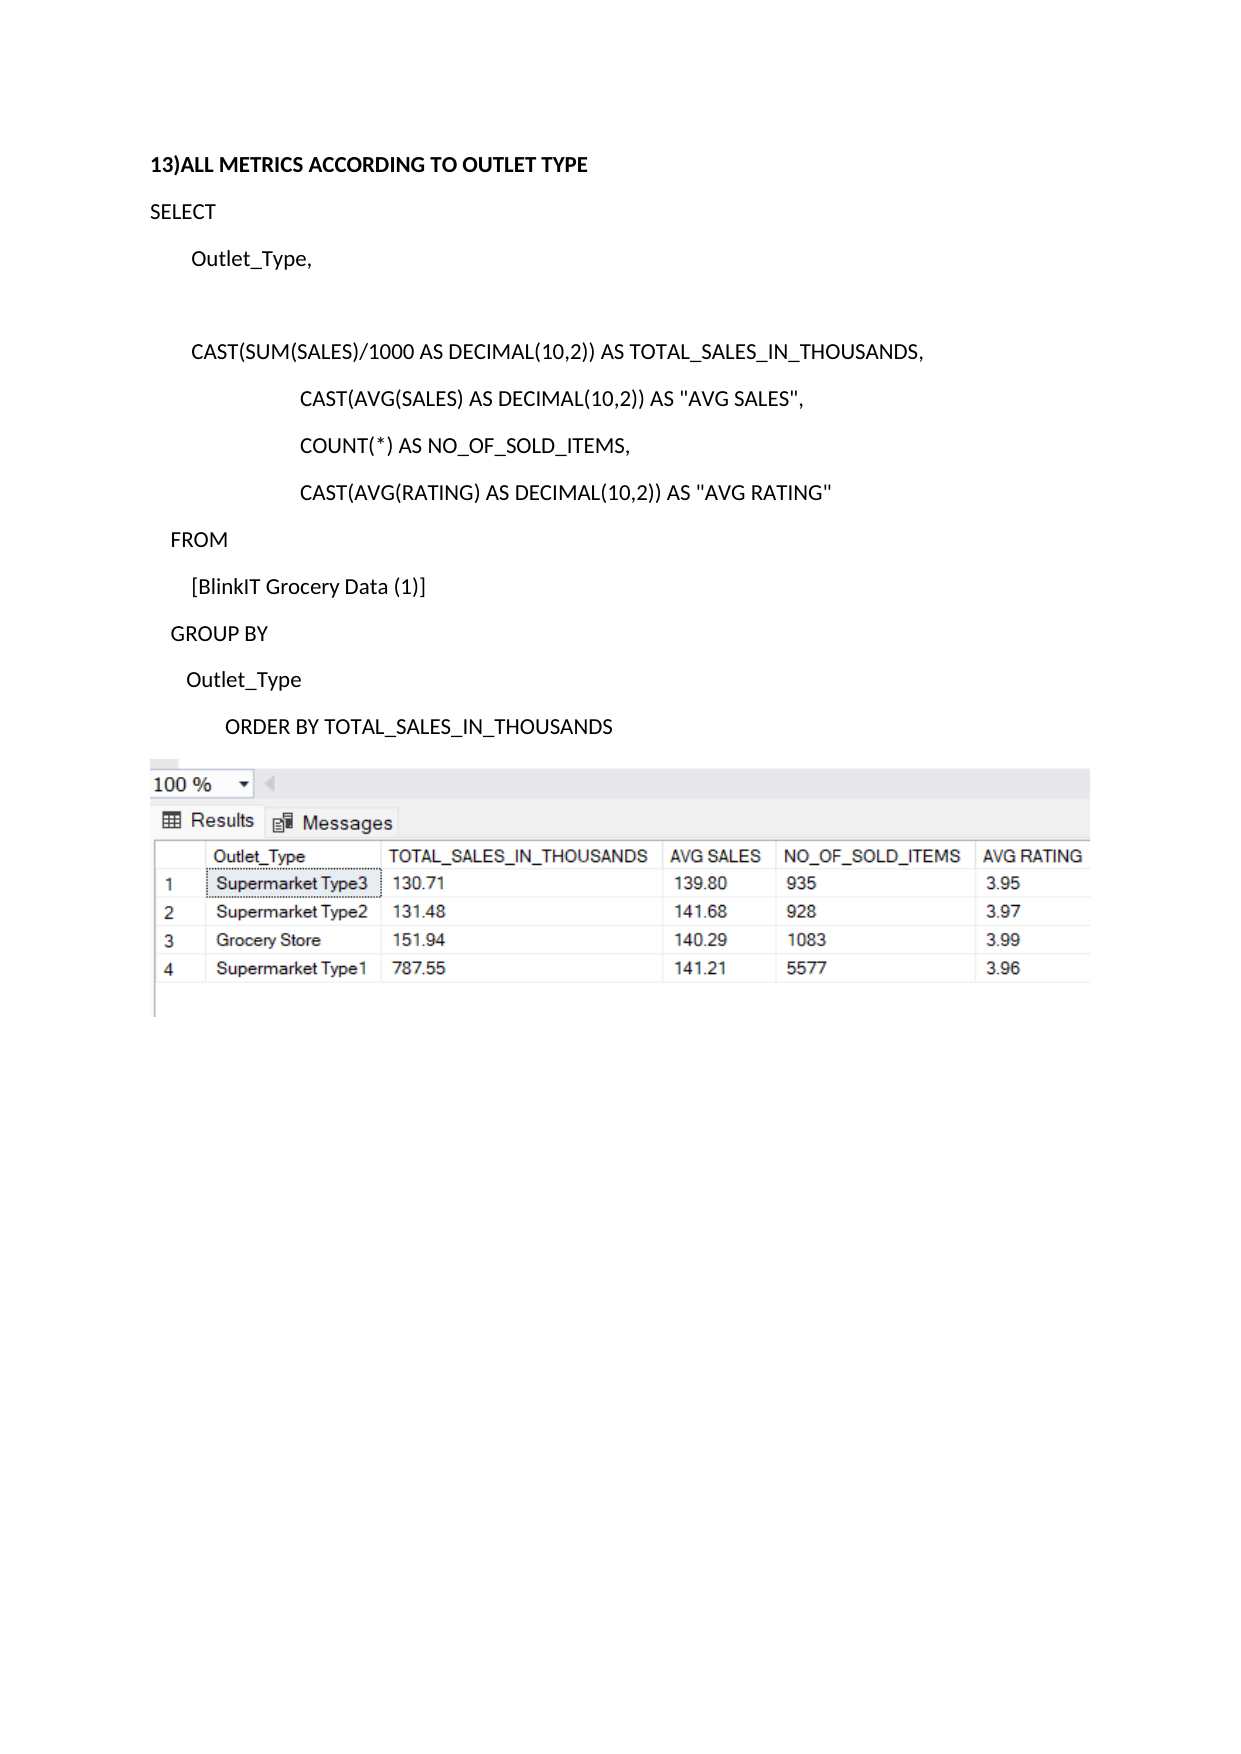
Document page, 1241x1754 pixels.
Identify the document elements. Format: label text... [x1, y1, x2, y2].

text CAST(AVG(SALES) AS DECIMAL(10,2)) AS "AVG SALES", [150, 384, 1090, 412]
picture [150, 759, 1091, 1017]
text GROUP BY [150, 619, 1090, 647]
text 13)ALL METRICS ACCORDING TO OUTLET TYPE [150, 150, 1090, 178]
text FROM [150, 525, 1090, 553]
text CAST(AVG(RATING) AS DECIMAL(10,2)) AS "AVG RATING" [150, 478, 1090, 506]
text COUNT(*) AS NO_OF_SOLD_ITEMS, [150, 431, 1090, 459]
text Outlet_Type, [150, 244, 1090, 272]
text Outlet_Type [150, 666, 1090, 694]
text ORDER BY TOTAL_SALES_IN_THOUSANDS [150, 712, 1090, 741]
text [BlinkIT Grocery Data (1)] [150, 572, 1090, 600]
text CAST(SUM(SALES)/1000 AS DECIMAL(10,2)) AS TOTAL_SALES_IN_THOUSANDS, [150, 337, 1090, 366]
text SELECT [150, 197, 1090, 225]
